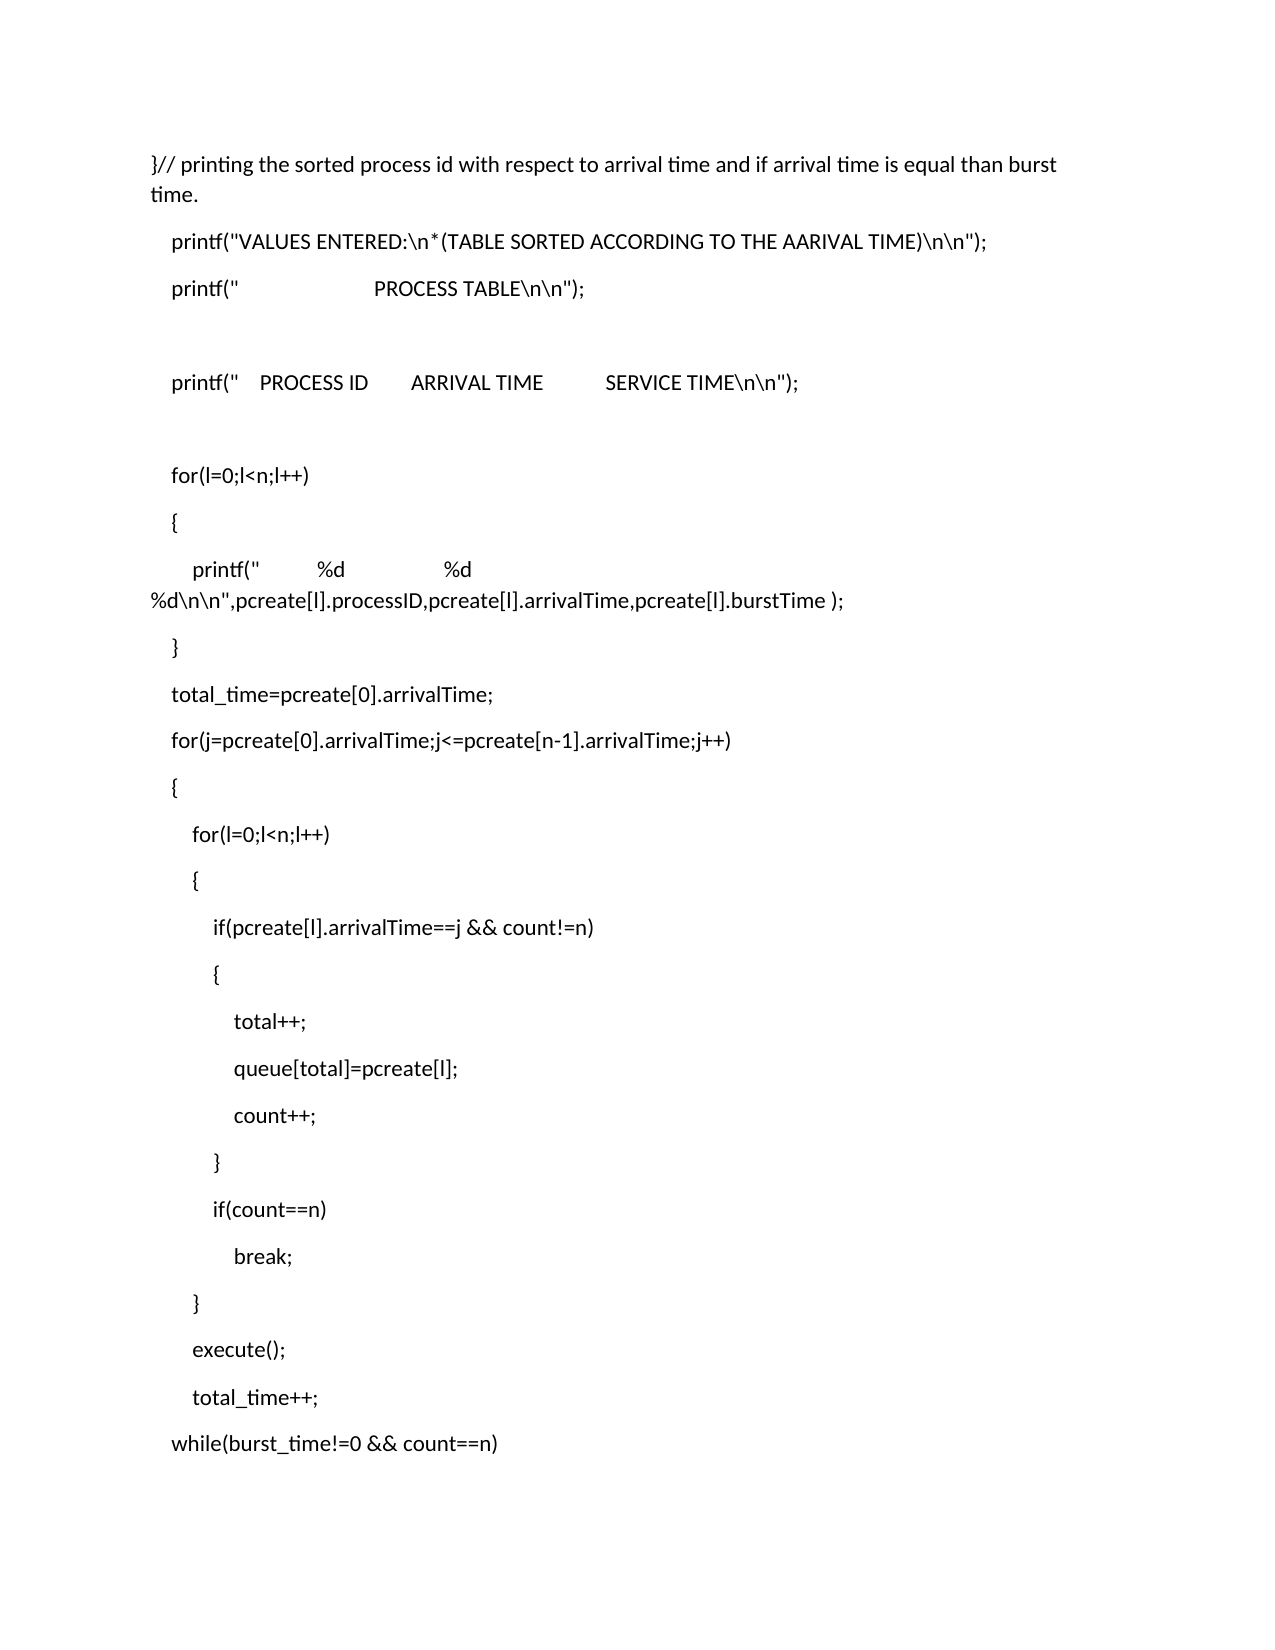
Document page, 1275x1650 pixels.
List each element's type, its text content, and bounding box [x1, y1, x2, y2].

text for(l=0;l<n;l++) [192, 820, 1137, 848]
text for(l=0;l<n;l++) [171, 462, 1137, 489]
text { [192, 867, 1137, 895]
text } [171, 633, 1137, 661]
text { [213, 961, 1137, 988]
text total_time=pcreate[0].arrivalTime; for(j=pcreate[0].arrivalTime;j<=pcreate[n-1].arrivalTime;j++) [171, 680, 732, 755]
text printf(" %d %d [192, 556, 1137, 583]
text execute(); total_time++; [192, 1336, 320, 1411]
text }// printing the sorted process id with respect to arrival time and if arrival time is equal than burst time. [150, 150, 1103, 208]
text while(burst_time!=0 && count==n) [171, 1429, 1137, 1457]
text %d\n\n",pcreate[l].processID,pcreate[l].arrivalTime,pcreate[l].burstTime ); [150, 586, 1137, 614]
text if(pcreate[l].arrivalTime==j && count!=n) [213, 913, 1137, 942]
text { [171, 508, 1137, 537]
text } [213, 1148, 1137, 1176]
text printf(" PROCESS ID ARRIVAL TIME SERVICE TIME\n\n"); [171, 368, 1137, 396]
text { [171, 774, 1137, 801]
text total++; queue[total]=pcreate[l]; count++; [234, 1007, 459, 1129]
text } [192, 1289, 1137, 1317]
text if(count==n) break; [213, 1195, 328, 1270]
text printf("VALUES ENTERED:\n*(TABLE SORTED ACCORDING TO THE AARIVAL TIME)\n\n"); [171, 227, 1137, 255]
text printf(" PROCESS TABLE\n\n"); [171, 274, 1137, 302]
